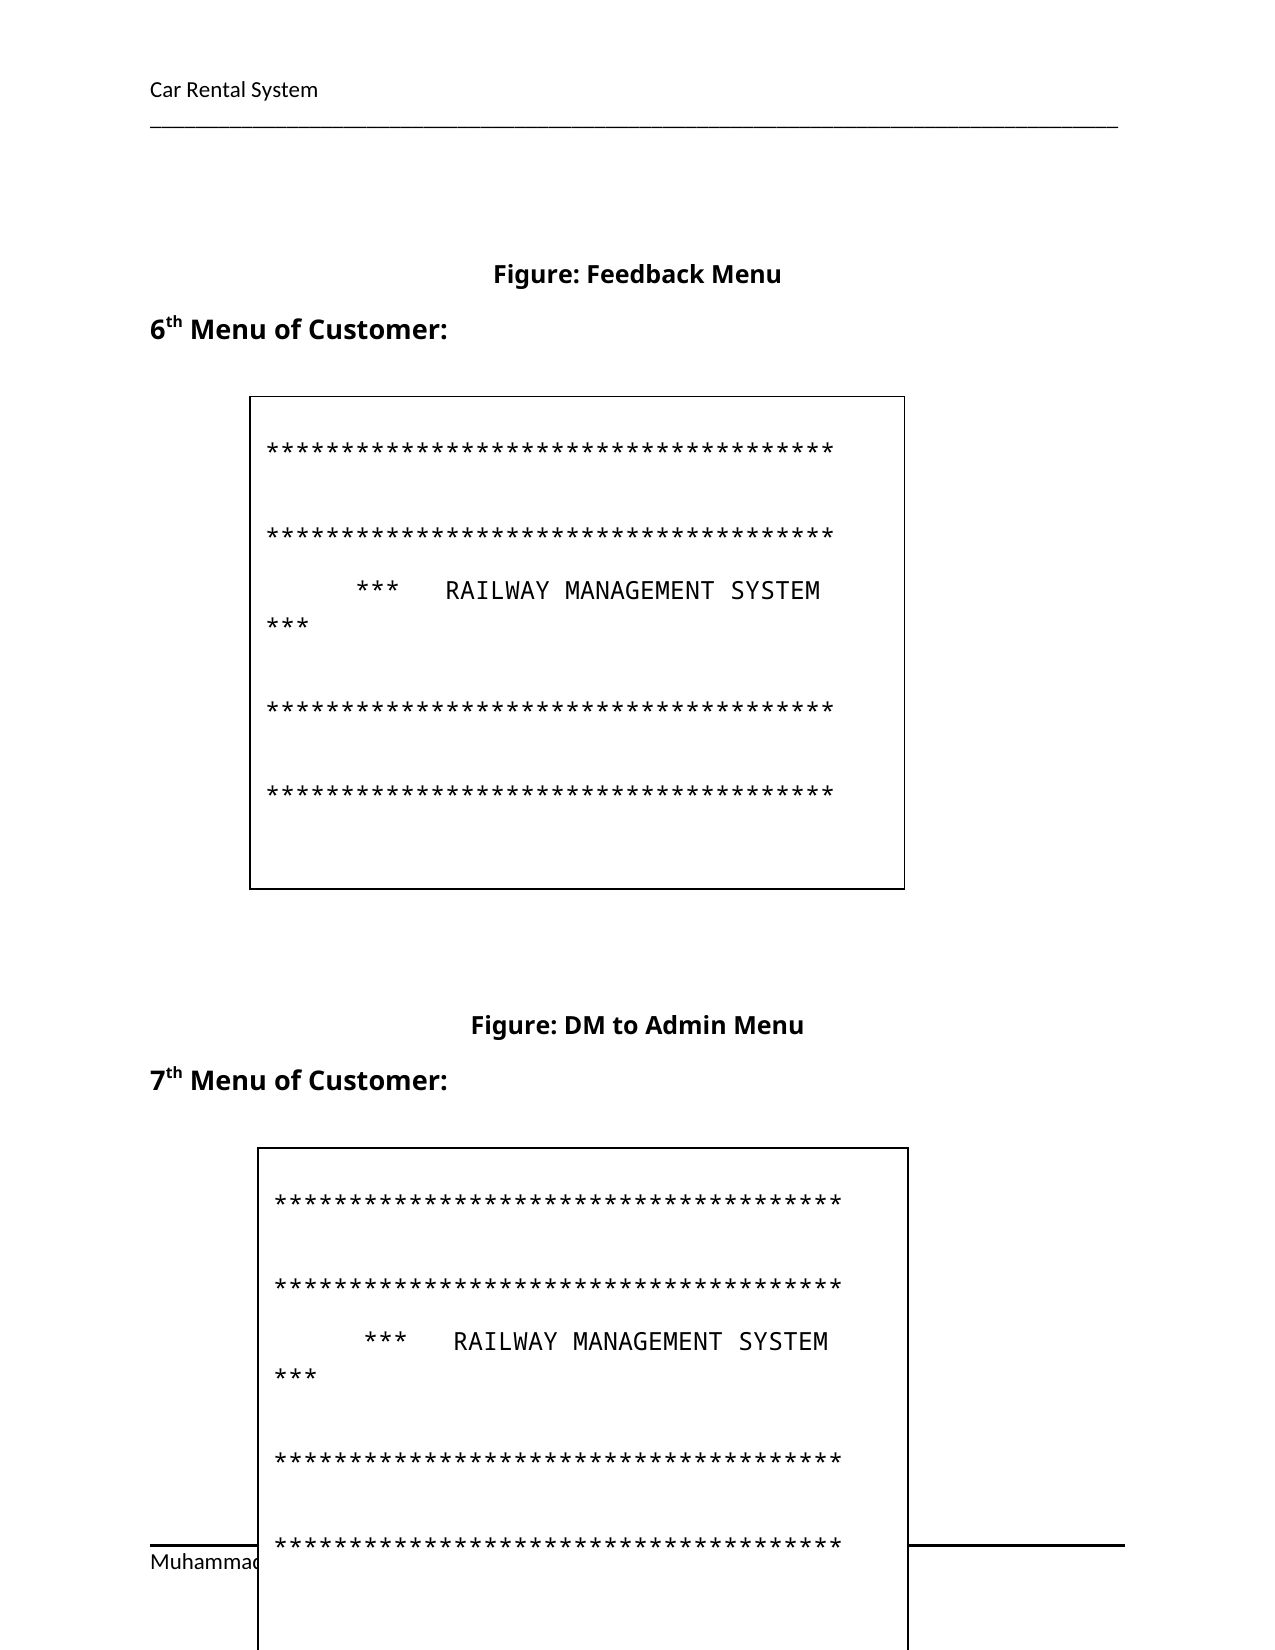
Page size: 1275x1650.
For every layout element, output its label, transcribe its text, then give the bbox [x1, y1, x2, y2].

text Figure: DM to Admin Menu [150, 1008, 1125, 1042]
text 7th Menu of Customer: [150, 1061, 1125, 1098]
text 6th Menu of Customer: [150, 310, 1125, 347]
text Figure: Feedback Menu [150, 257, 1125, 291]
